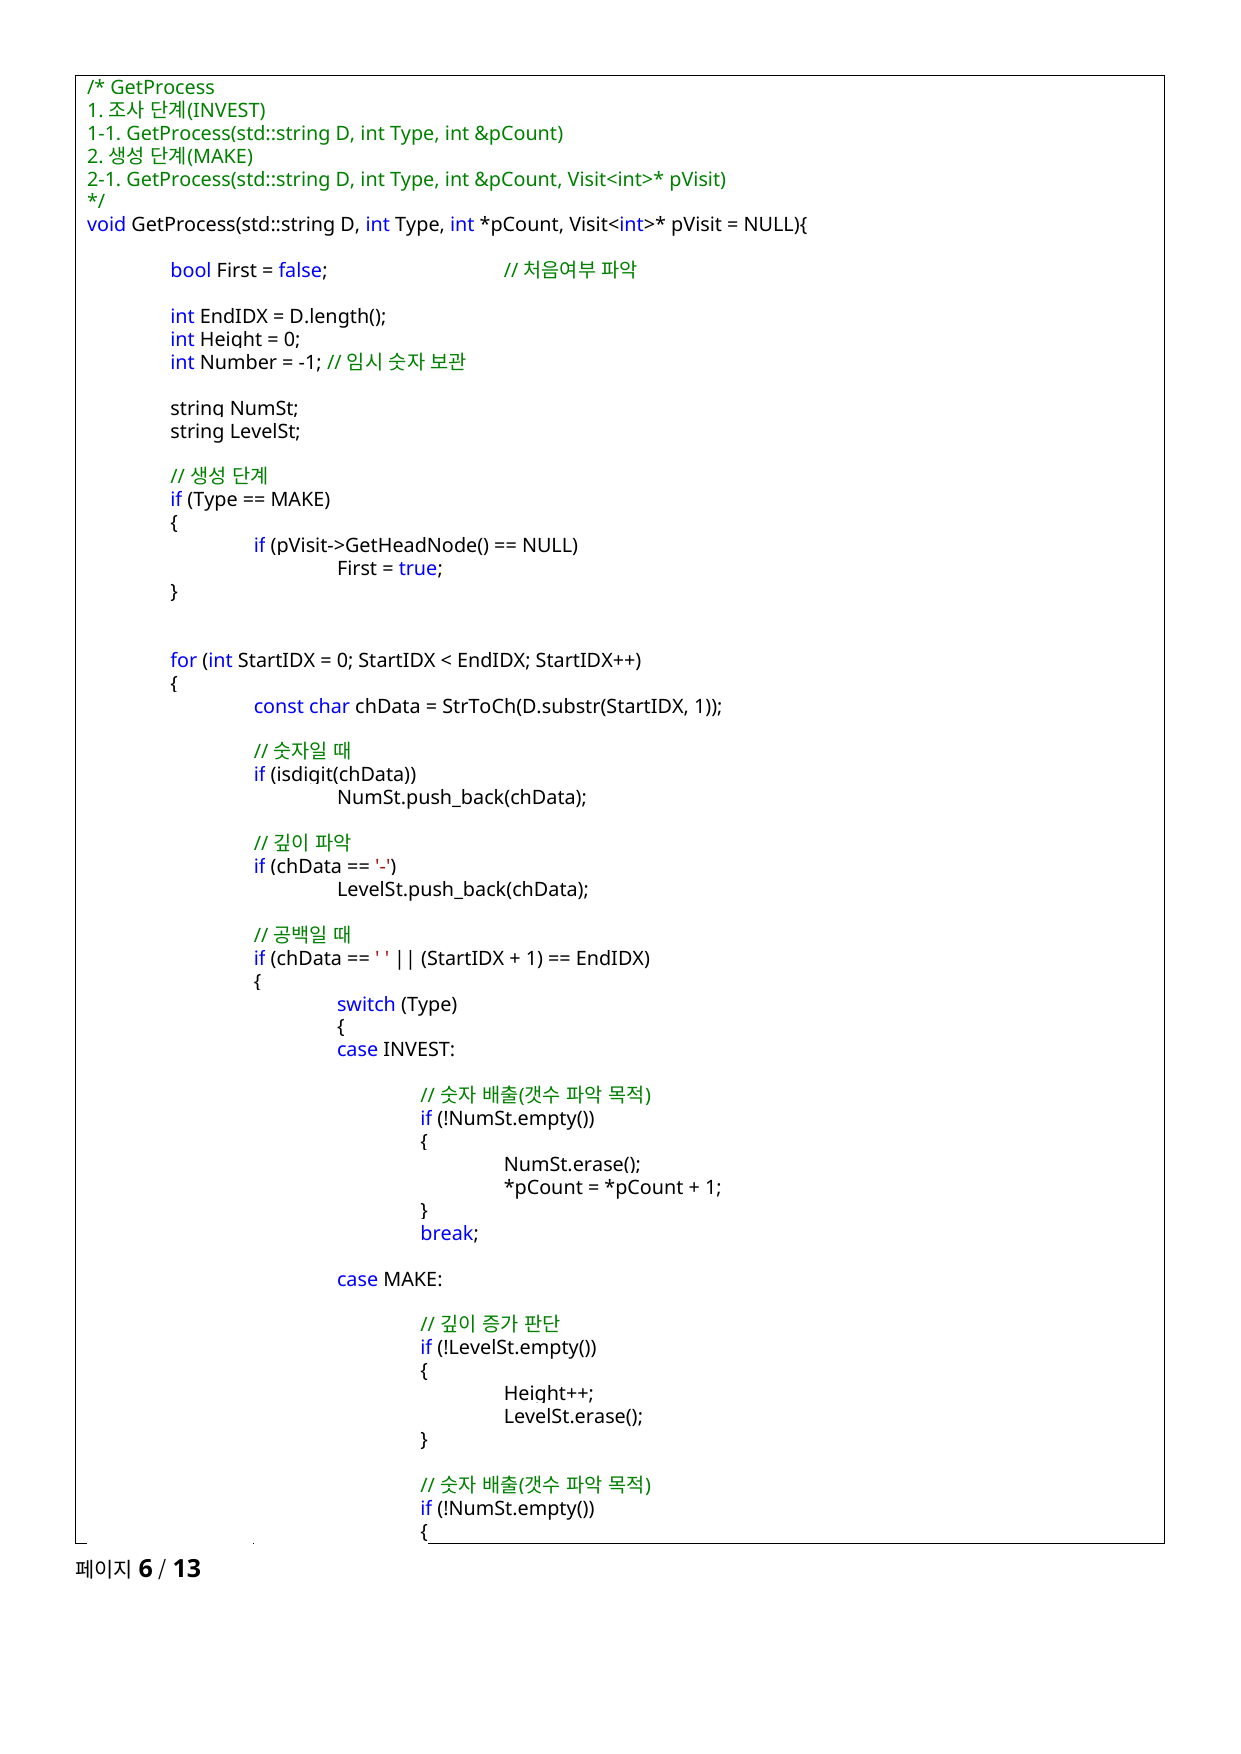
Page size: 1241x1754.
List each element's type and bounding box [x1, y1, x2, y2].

table_header [76, 76, 1164, 1543]
